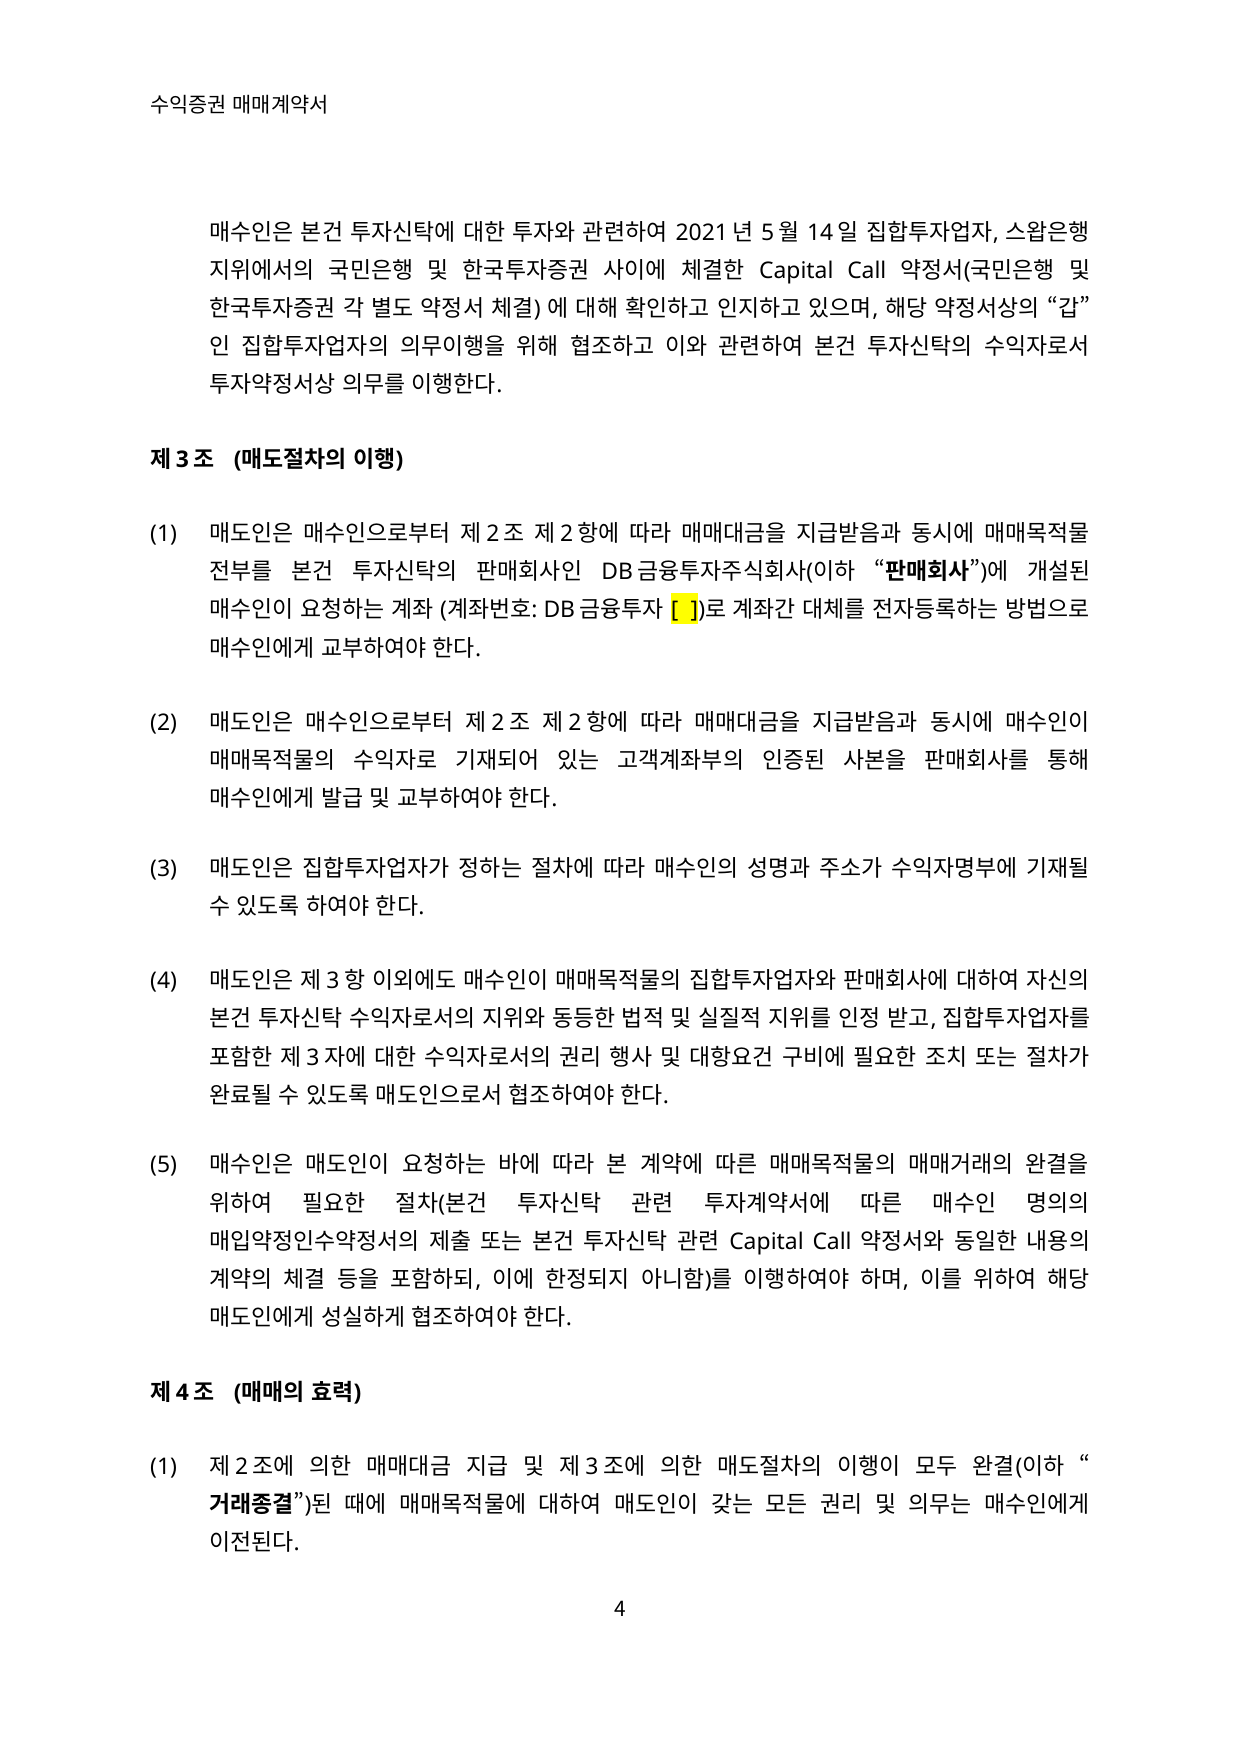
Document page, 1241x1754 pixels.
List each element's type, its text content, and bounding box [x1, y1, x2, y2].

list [150, 177, 1090, 399]
list 매도인은 매수인으로부터 제2조 제2항에 따라 매매대금을 지급받음과 동시에 매매목적물 전부를 본건 투자신탁의 판매회사인 DB금융투자주식회사(이하 “판매회사”)에 개설된 매수인이 요청하는 계좌 (계좌번호: DB금융투자 [ ])로 계좌간 대체를 전자등록하는 방법으로 매수인에게 교부하여야 한다. [150, 515, 1090, 663]
text 제3조 (매도절차의 이행) [150, 440, 1090, 474]
text 제4조 (매매의 효력) [150, 1373, 1090, 1407]
list 매도인은 매수인으로부터 제2조 제2항에 따라 매매대금을 지급받음과 동시에 매수인이 매매목적물의 수익자로 기재되어 있는 고객계좌부의 인증된 사본을 판매회사를 통해 매수인에게 발급 및 교부하여야 한다. [150, 704, 1090, 813]
list 매도인은 제3항 이외에도 매수인이 매매목적물의 집합투자업자와 판매회사에 대하여 자신의 본건 투자신탁 수익자로서의 지위와 동등한 법적 및 실질적 지위를 인정 받고, 집합투자업자를 포함한 제3자에 대한 수익자로서의 권리 행사 및 대항요건 구비에 필요한 조치 또는 절차가 완료될 수 있도록 매도인으로서 협조하여야 한다. [150, 962, 1090, 1110]
list 매수인은 매도인이 요청하는 바에 따라 본 계약에 따른 매매목적물의 매매거래의 완결을 위하여 필요한 절차(본건 투자신탁 관련 투자계약서에 따른 매수인 명의의 매입약정인수약정서의 제출 또는 본건 투자신탁 관련 Capital Call 약정서와 동일한 내용의 계약의 체결 등을 포함하되, 이에 한정되지 아니함)를 이행하여야 하며, 이를 위하여 해당 매도인에게 성실하게 협조하여야 한다. [150, 1146, 1090, 1333]
list 매도인은 집합투자업자가 정하는 절차에 따라 매수인의 성명과 주소가 수익자명부에 기재될 수 있도록 하여야 한다. [150, 849, 1090, 921]
list 제2조에 의한 매매대금 지급 및 제3조에 의한 매도절차의 이행이 모두 완결(이하 “거래종결”)된 때에 매매목적물에 대하여 매도인이 갖는 모든 권리 및 의무는 매수인에게 이전된다. [150, 1448, 1090, 1558]
